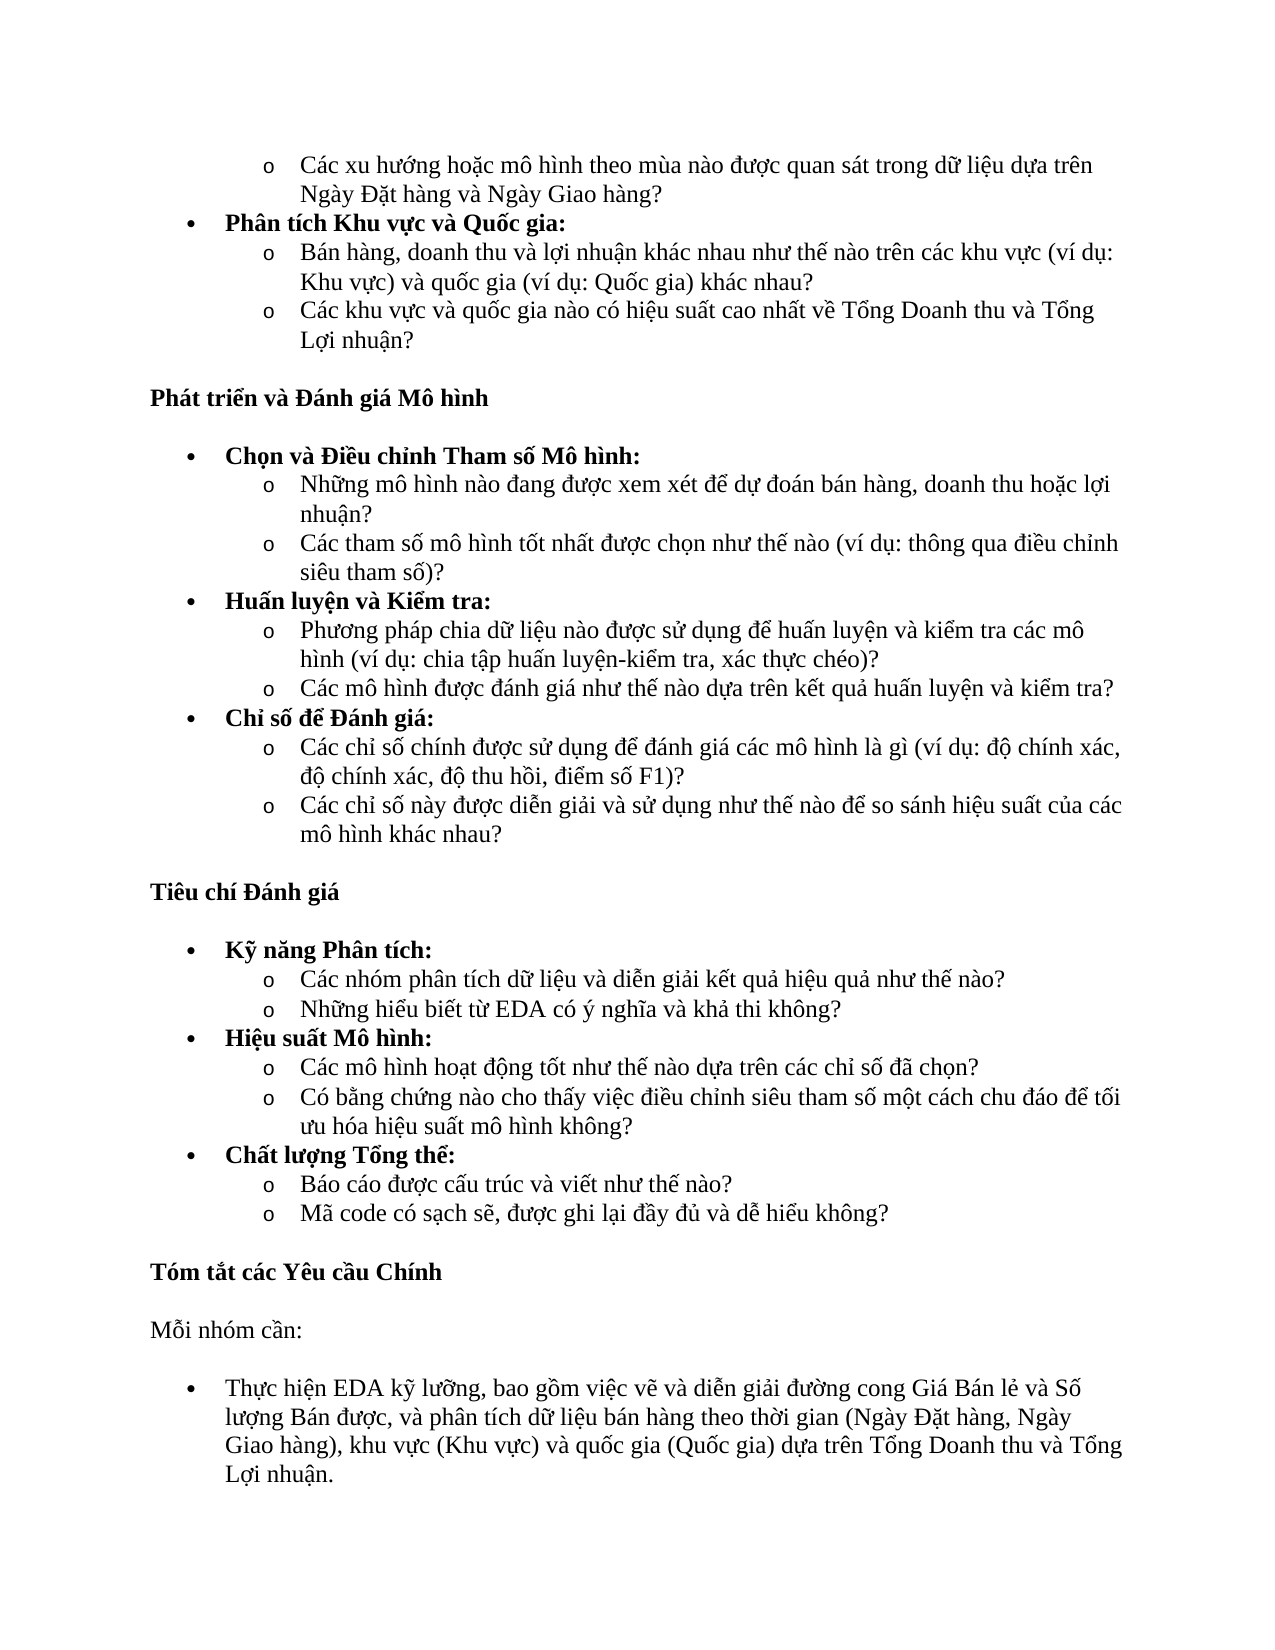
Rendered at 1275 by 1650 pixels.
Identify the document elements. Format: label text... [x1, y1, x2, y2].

list Những mô hình nào đang được xem xét để dự đoán bán hàng, doanh thu hoặc lợi nhuận? [262, 469, 1125, 528]
list Bán hàng, doanh thu và lợi nhuận khác nhau như thế nào trên các khu vực (ví dụ: Khu vực) và quốc gia (ví dụ: Quốc gia) khác nhau? [262, 237, 1125, 295]
list Các mô hình được đánh giá như thế nào dựa trên kết quả huấn luyện và kiểm tra? [262, 673, 1125, 703]
list Các chỉ số chính được sử dụng để đánh giá các mô hình là gì (ví dụ: độ chính xác, độ chính xác, độ thu hồi, điểm số F1)? [262, 732, 1125, 790]
list Các xu hướng hoặc mô hình theo mùa nào được quan sát trong dữ liệu dựa trên Ngày Đặt hàng và Ngày Giao hàng? [262, 150, 1125, 208]
list Thực hiện EDA kỹ lưỡng, bao gồm việc vẽ và diễn giải đường cong Giá Bán lẻ và Số lượng Bán được, và phân tích dữ liệu bán hàng theo thời gian (Ngày Đặt hàng, Ngày Giao hàng), khu vực (Khu vực) và quốc gia (Quốc gia) dựa trên Tổng Doanh thu và Tổng Lợi nhuận. [187, 1373, 1125, 1488]
list Chọn và Điều chỉnh Tham số Mô hình: [187, 441, 1125, 469]
list Mã code có sạch sẽ, được ghi lại đầy đủ và dễ hiểu không? [262, 1198, 1125, 1228]
list Phân tích Khu vực và Quốc gia: [187, 208, 1125, 237]
list Chỉ số để Đánh giá: [187, 703, 1125, 732]
list Các nhóm phân tích dữ liệu và diễn giải kết quả hiệu quả như thế nào? [262, 964, 1125, 994]
list Hiệu suất Mô hình: [187, 1023, 1125, 1052]
text Tiêu chí Đánh giá [150, 877, 1125, 906]
text Tóm tắt các Yêu cầu Chính [150, 1257, 1125, 1286]
list Các chỉ số này được diễn giải và sử dụng như thế nào để so sánh hiệu suất của các mô hình khác nhau? [262, 790, 1125, 848]
text Mỗi nhóm cần: [150, 1315, 1125, 1344]
list Phương pháp chia dữ liệu nào được sử dụng để huấn luyện và kiểm tra các mô hình (ví dụ: chia tập huấn luyện-kiểm tra, xác thực chéo)? [262, 615, 1125, 673]
list Các khu vực và quốc gia nào có hiệu suất cao nhất về Tổng Doanh thu và Tổng Lợi nhuận? [262, 295, 1125, 354]
list Các mô hình hoạt động tốt như thế nào dựa trên các chỉ số đã chọn? [262, 1052, 1125, 1082]
list Chất lượng Tổng thể: [187, 1140, 1125, 1169]
list Báo cáo được cấu trúc và viết như thế nào? [262, 1169, 1125, 1198]
list Có bằng chứng nào cho thấy việc điều chỉnh siêu tham số một cách chu đáo để tối ưu hóa hiệu suất mô hình không? [262, 1082, 1125, 1140]
list Huấn luyện và Kiểm tra: [187, 586, 1125, 615]
list Kỹ năng Phân tích: [187, 935, 1125, 964]
list Những hiểu biết từ EDA có ý nghĩa và khả thi không? [262, 994, 1125, 1023]
text Phát triển và Đánh giá Mô hình [150, 383, 1125, 412]
list Các tham số mô hình tốt nhất được chọn như thế nào (ví dụ: thông qua điều chỉnh siêu tham số)? [262, 528, 1125, 586]
